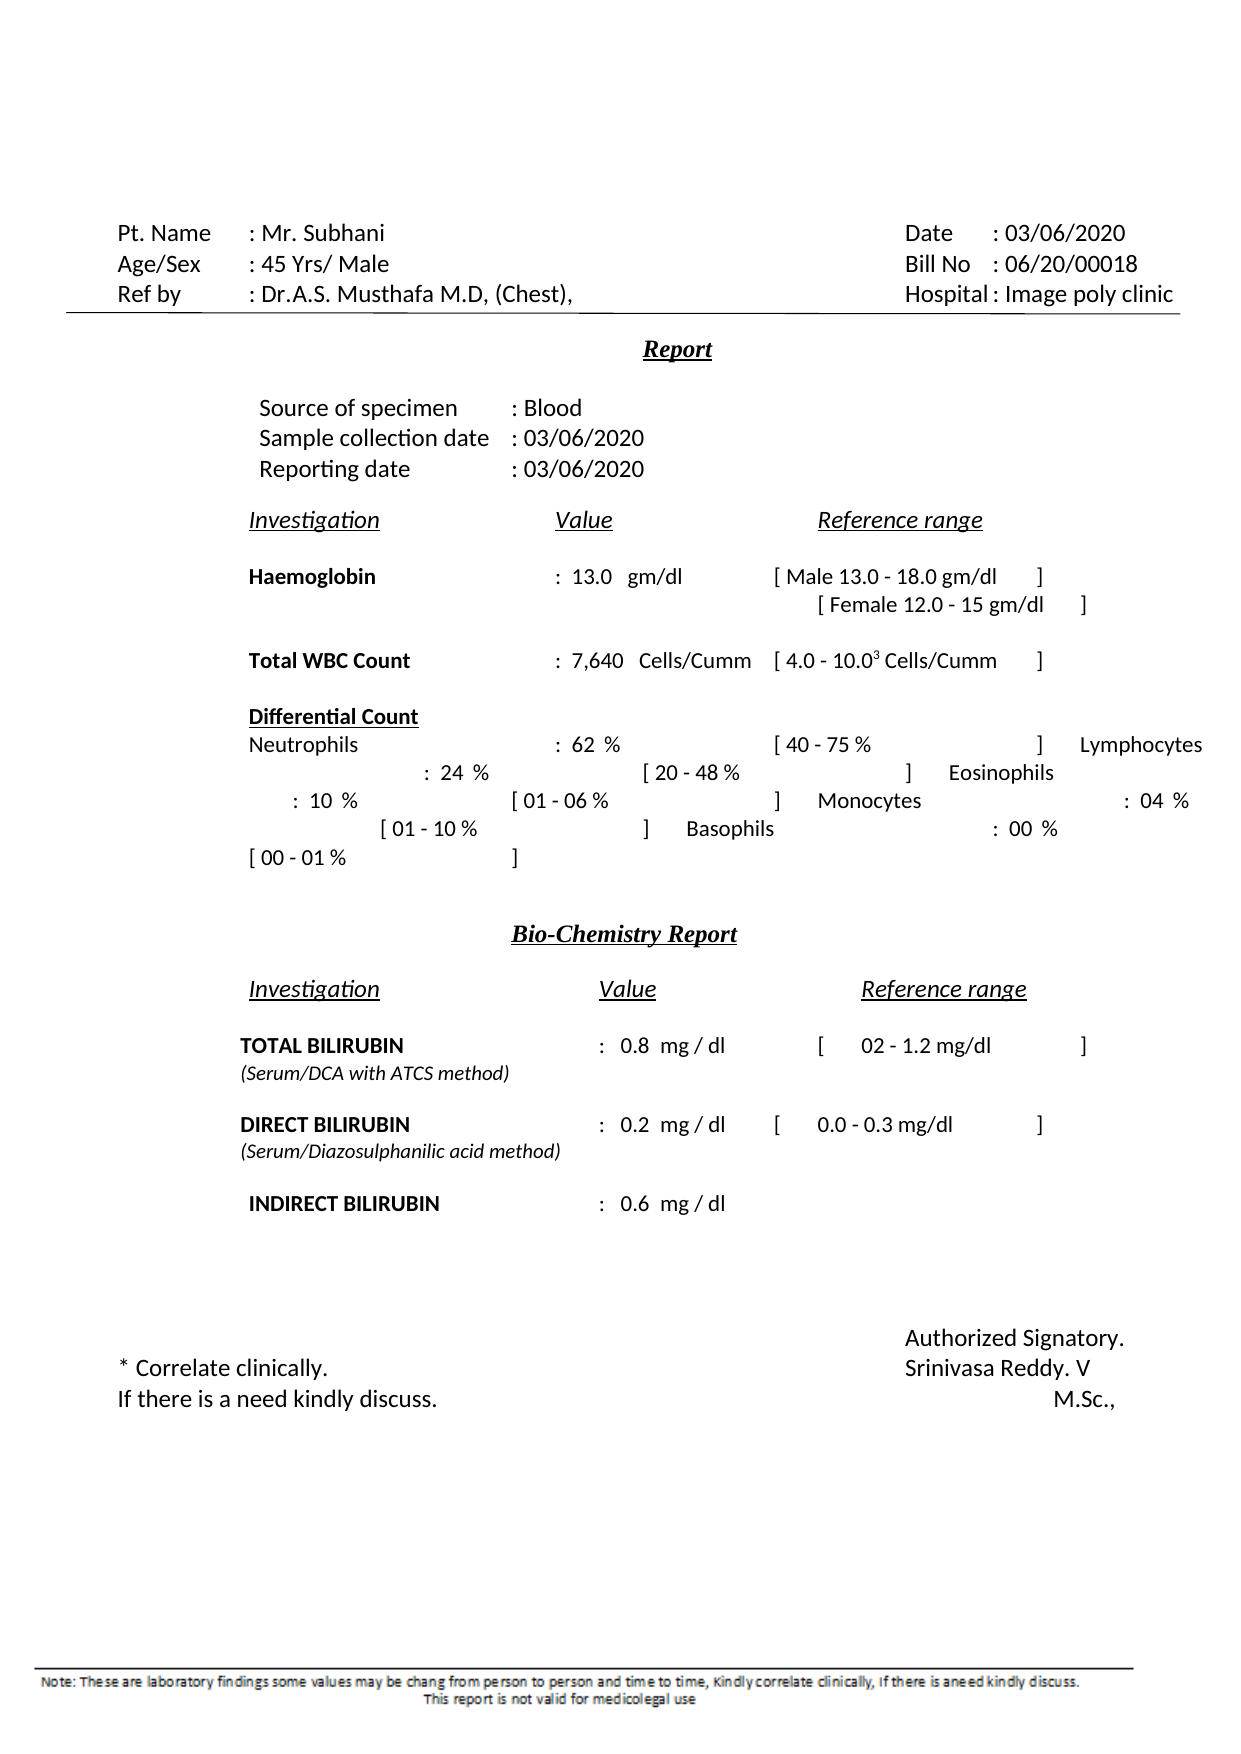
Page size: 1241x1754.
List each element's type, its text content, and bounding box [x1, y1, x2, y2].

text (Serum/Diazosulphanilic acid method) [161, 1138, 1210, 1164]
text Source of specimen : Blood [259, 392, 1210, 422]
text Pt. Name : Mr. Subhani Date : 03/06/2020 [74, 217, 1210, 248]
text * Correlate clinically. Srinivasa Reddy. V [74, 1352, 1210, 1383]
text Sample collection date : 03/06/2020 [259, 422, 1210, 453]
text Age/Sex : 45 Yrs/ Male Bill No : 06/20/00018 [74, 248, 1210, 278]
text Ref by : Dr. A.S. Musthafa M.D, (Chest), Hospital : Image poly clinic [74, 278, 1210, 309]
text Report [599, 334, 1210, 363]
text Investigation Value Reference range [205, 504, 1210, 534]
text If there is a need kindly discuss. M.Sc., [74, 1383, 1210, 1413]
text Investigation Value Reference range [205, 973, 1210, 1004]
text Authorized Signatory. [905, 1322, 1210, 1352]
text Reporting date : 03/06/2020 [259, 453, 1210, 483]
text Haemoglobin : 13.0 gm/dl [ Male 13.0 - 18.0 gm/dl ] [205, 562, 1210, 590]
text Differential Count [205, 702, 1210, 731]
text Total WBC Count : 7,640 Cells/Cumm [ 4.0 - 10.03 Cells/Cumm ] [205, 646, 1210, 674]
text Neutrophils : 62 % [ 40 - 75 % ] Lymphocytes : 24 % [ 20 - 48 % ] Eosinophils : 10 % [ 01 - 06 % ] Monocytes : 04 % [ 01 - 10 % ] Basophils : 00 % [ 00 - 01 % ] [205, 731, 1210, 871]
text [ Female 12.0 - 15 gm/dl ] [774, 590, 1210, 618]
text DIRECT BILIRUBIN : 0.2 mg / dl [ 0.0 - 0.3 mg/dl ] [161, 1111, 1210, 1138]
picture [30, 1665, 1137, 1709]
text (Serum/DCA with ATCS method) [161, 1060, 1210, 1085]
text INDIRECT BILIRUBIN : 0.6 mg / dl [205, 1189, 1210, 1217]
text TOTAL BILIRUBIN : 0.8 mg / dl [ 02 - 1.2 mg/dl ] [161, 1032, 1210, 1060]
text Bio-Chemistry Report [467, 919, 1210, 948]
